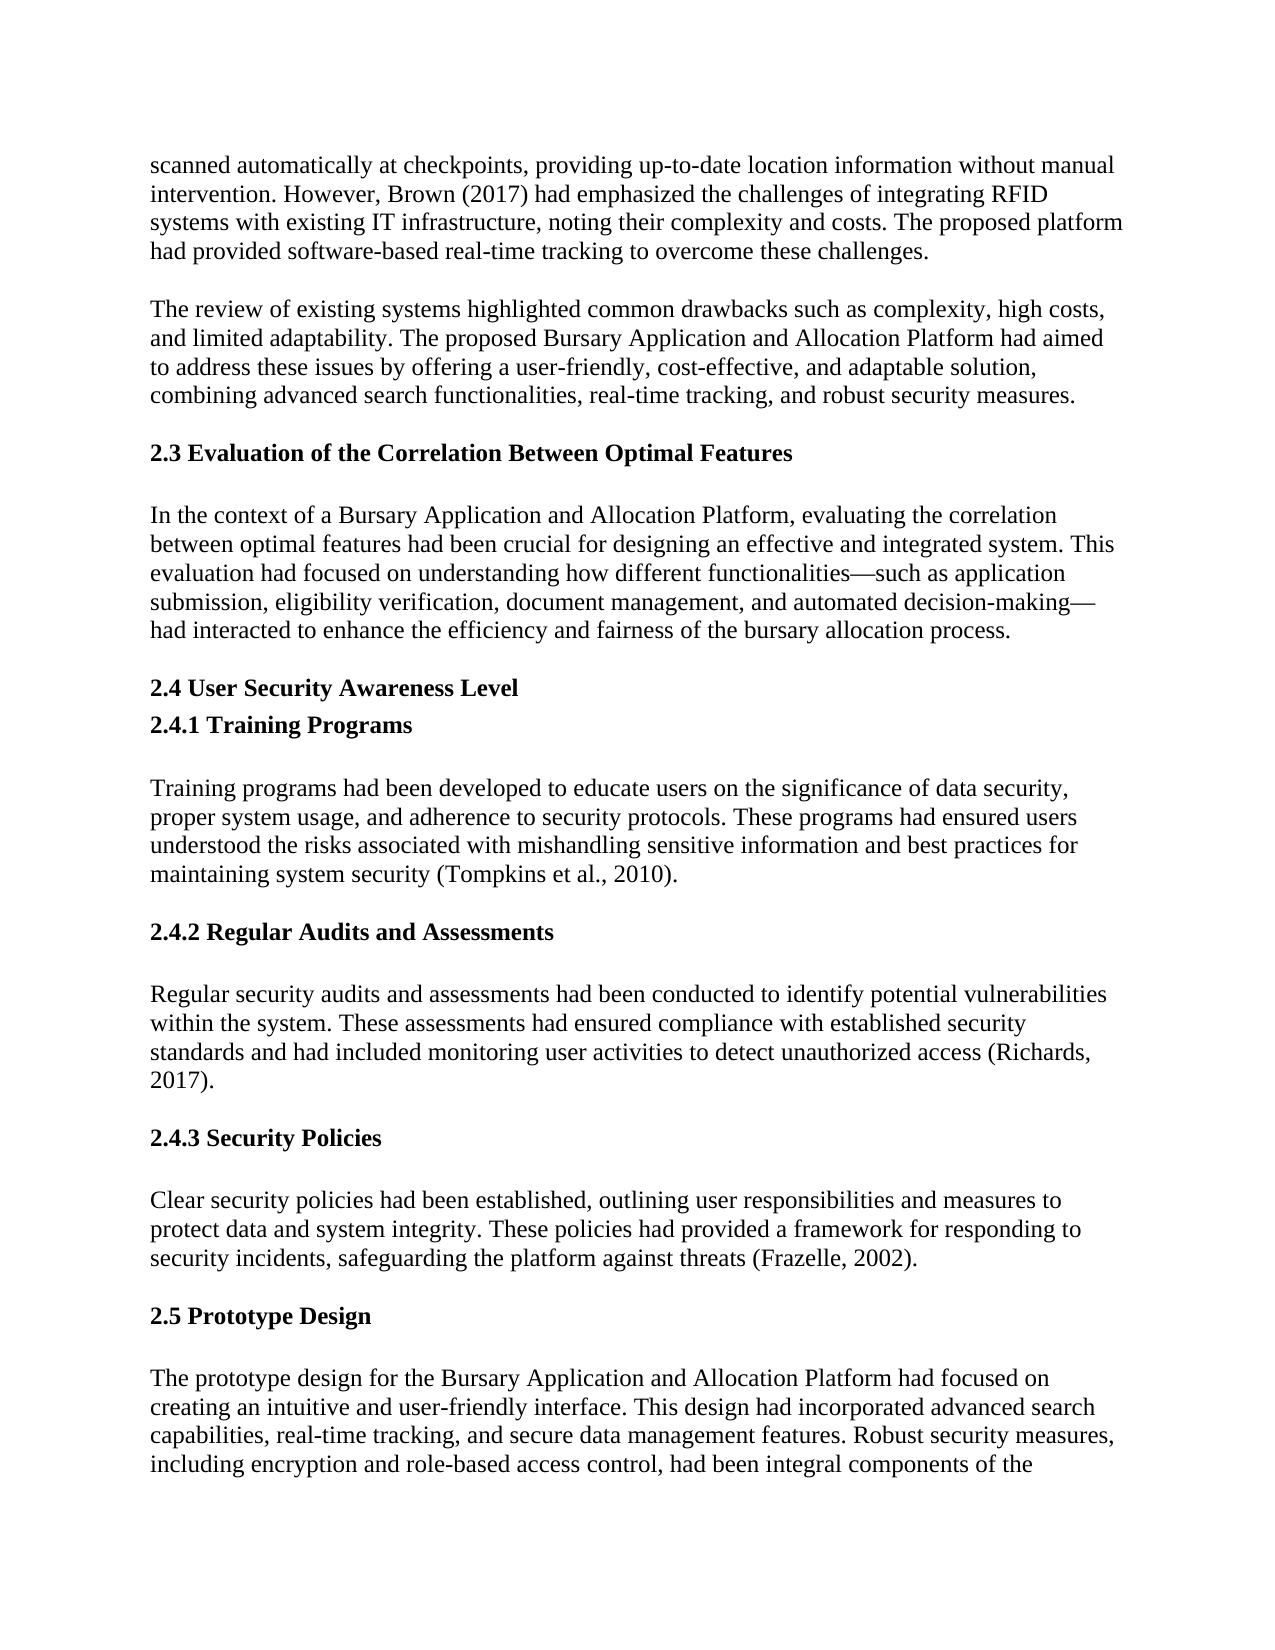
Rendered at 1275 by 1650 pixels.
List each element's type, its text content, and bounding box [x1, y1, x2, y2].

subtitle 2.3 Evaluation of the Correlation Between Optimal Features [150, 438, 1125, 467]
text In the context of a Bursary Application and Allocation Platform, evaluating the correlation between optimal features had been crucial for designing an effective and integrated system. This evaluation had focused on understanding how different functionalities—such as application submission, eligibility verification, document management, and automated decision-making—had interacted to enhance the efficiency and fairness of the bursary allocation process. [150, 501, 1125, 644]
text Clear security policies had been established, outlining user responsibilities and measures to protect data and system integrity. These policies had provided a framework for responding to security incidents, safeguarding the platform against threats (Frazelle, 2002). [150, 1186, 1125, 1272]
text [150, 1363, 1125, 1478]
subtitle 2.4.1 Training Programs [150, 711, 1125, 739]
text Regular security audits and assessments had been conducted to identify potential vulnerabilities within the system. These assessments had ensured compliance with established security standards and had included monitoring user activities to detect unauthorized access (Richards, 2017). [150, 979, 1125, 1094]
text Training programs had been developed to educate users on the significance of data security, proper system usage, and adherence to security protocols. These programs had ensured users understood the risks associated with mishandling sensitive information and best practices for maintaining system security (Tompkins et al., 2010). [150, 773, 1125, 888]
subtitle 2.5 Prototype Design [150, 1301, 1125, 1330]
subtitle 2.4.2 Regular Audits and Assessments [150, 917, 1125, 946]
subtitle 2.4.3 Security Policies [150, 1123, 1125, 1152]
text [150, 150, 1125, 265]
subtitle 2.4 User Security Awareness Level [150, 673, 1125, 702]
text The review of existing systems highlighted common drawbacks such as complexity, high costs, and limited adaptability. The proposed Bursary Application and Allocation Platform had aimed to address these issues by offering a user-friendly, cost-effective, and adaptable solution, combining advanced search functionalities, real-time tracking, and robust security measures. [150, 294, 1125, 409]
